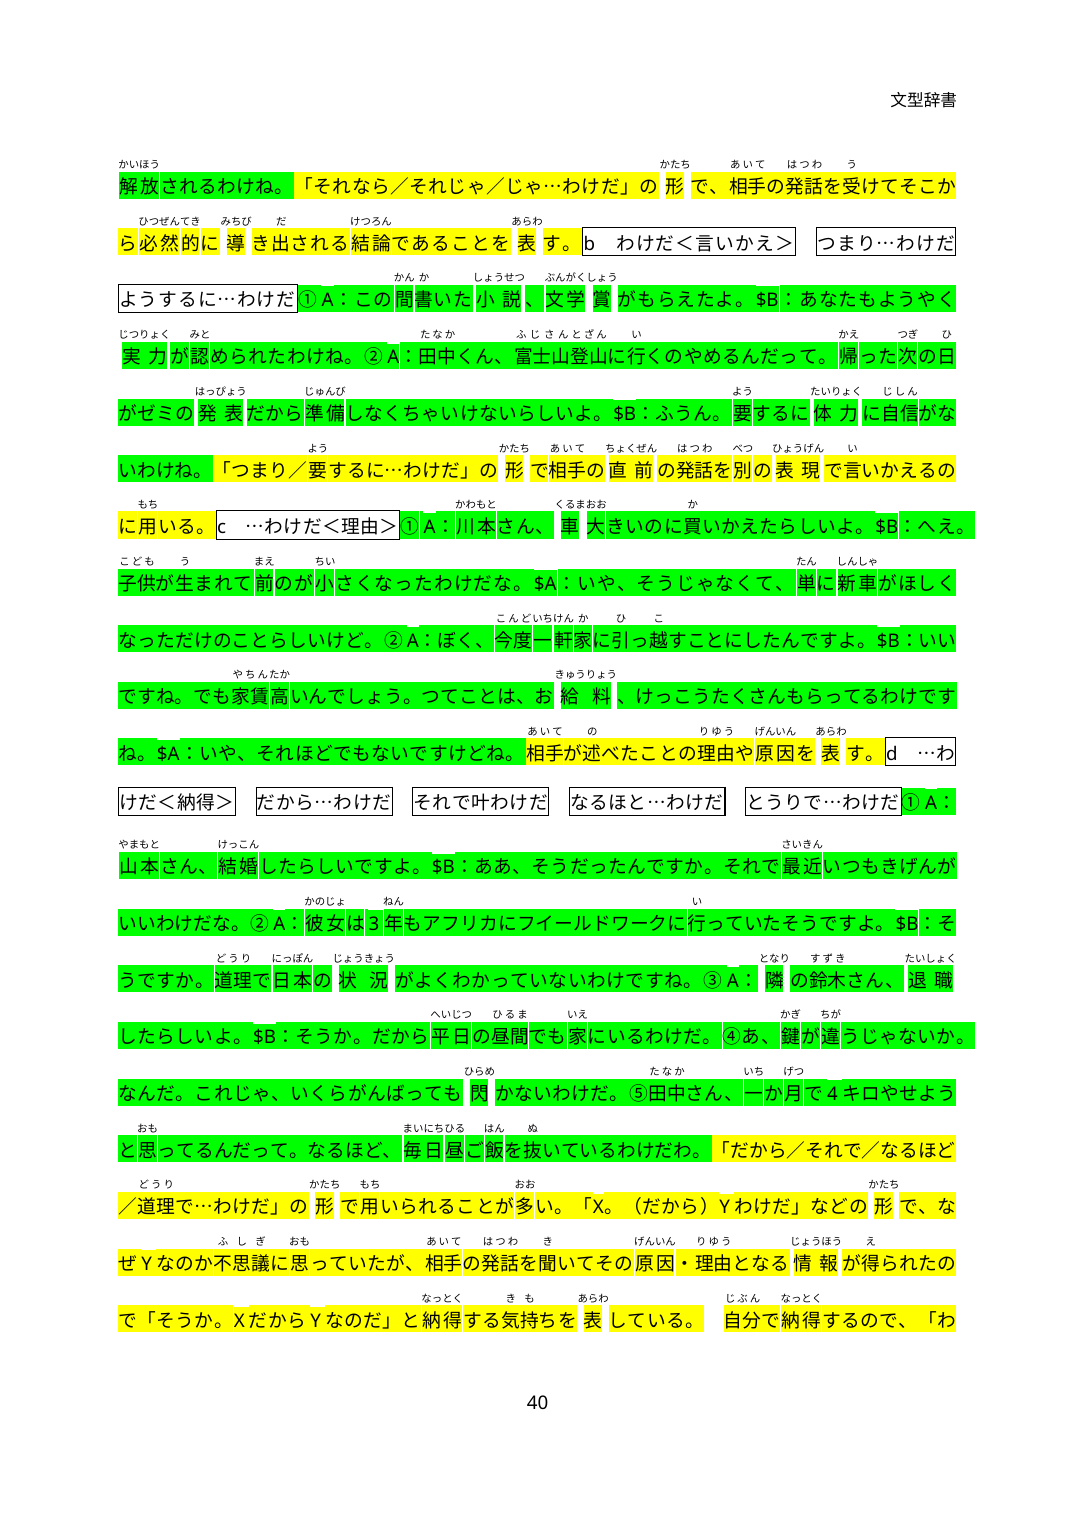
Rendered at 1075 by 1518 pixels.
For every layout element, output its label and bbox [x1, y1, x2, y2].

text [118, 150, 957, 1340]
